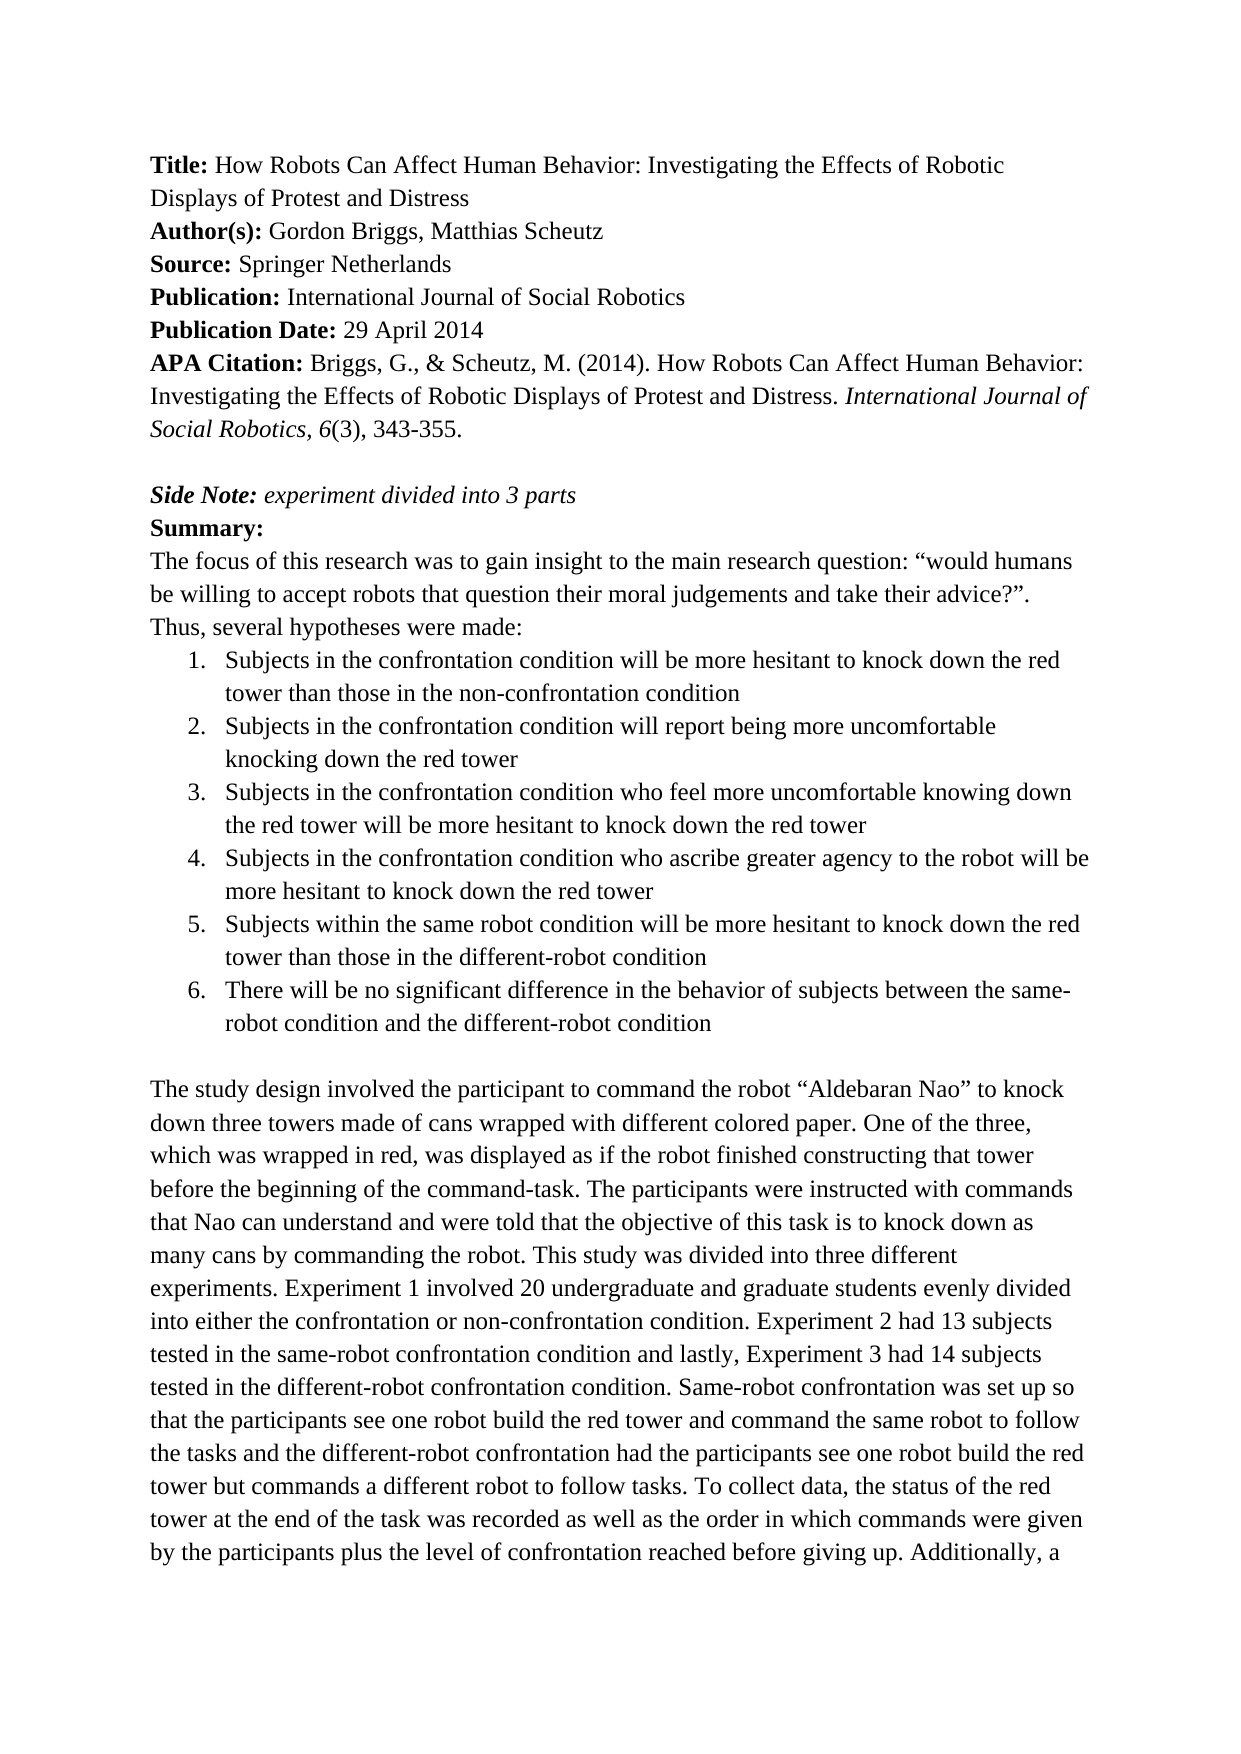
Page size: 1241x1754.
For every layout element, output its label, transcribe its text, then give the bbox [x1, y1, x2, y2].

text Source: Springer Netherlands [150, 249, 1090, 278]
list Subjects in the confrontation condition will be more hesitant to knock down the red tower than those in the non-confrontation condition [187, 645, 1090, 707]
text Title: How Robots Can Affect Human Behavior: Investigating the Effects of Robotic Displays of Protest and Distress [150, 150, 1090, 212]
list Subjects within the same robot condition will be more hesitant to knock down the red tower than those in the different-robot condition [187, 909, 1090, 971]
list Subjects in the confrontation condition will report being more uncomfortable knocking down the red tower [187, 711, 1090, 773]
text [150, 1074, 1090, 1566]
text Publication Date: 29 April 2014 [150, 315, 1090, 344]
text APA Citation: Briggs, G., & Scheutz, M. (2014). How Robots Can Affect Human Behavior: Investigating the Effects of Robotic Displays of Protest and Distress. International Journal of Social Robotics, 6(3), 343-355. [150, 348, 1090, 443]
text Summary: [150, 513, 1090, 542]
text Author(s): Gordon Briggs, Matthias Scheutz [150, 216, 1090, 245]
list There will be no significant difference in the behavior of subjects between the same-robot condition and the different-robot condition [187, 976, 1090, 1037]
text Side Note: experiment divided into 3 parts [150, 480, 1090, 509]
text Publication: International Journal of Social Robotics [150, 282, 1090, 311]
list Subjects in the confrontation condition who ascribe greater agency to the robot will be more hesitant to knock down the red tower [187, 843, 1090, 905]
text The focus of this research was to gain insight to the main research question: “would humans be willing to accept robots that question their moral judgements and take their advice?”. Thus, several hypotheses were made: [150, 546, 1090, 641]
list Subjects in the confrontation condition who feel more uncomfortable knowing down the red tower will be more hesitant to knock down the red tower [187, 777, 1090, 839]
